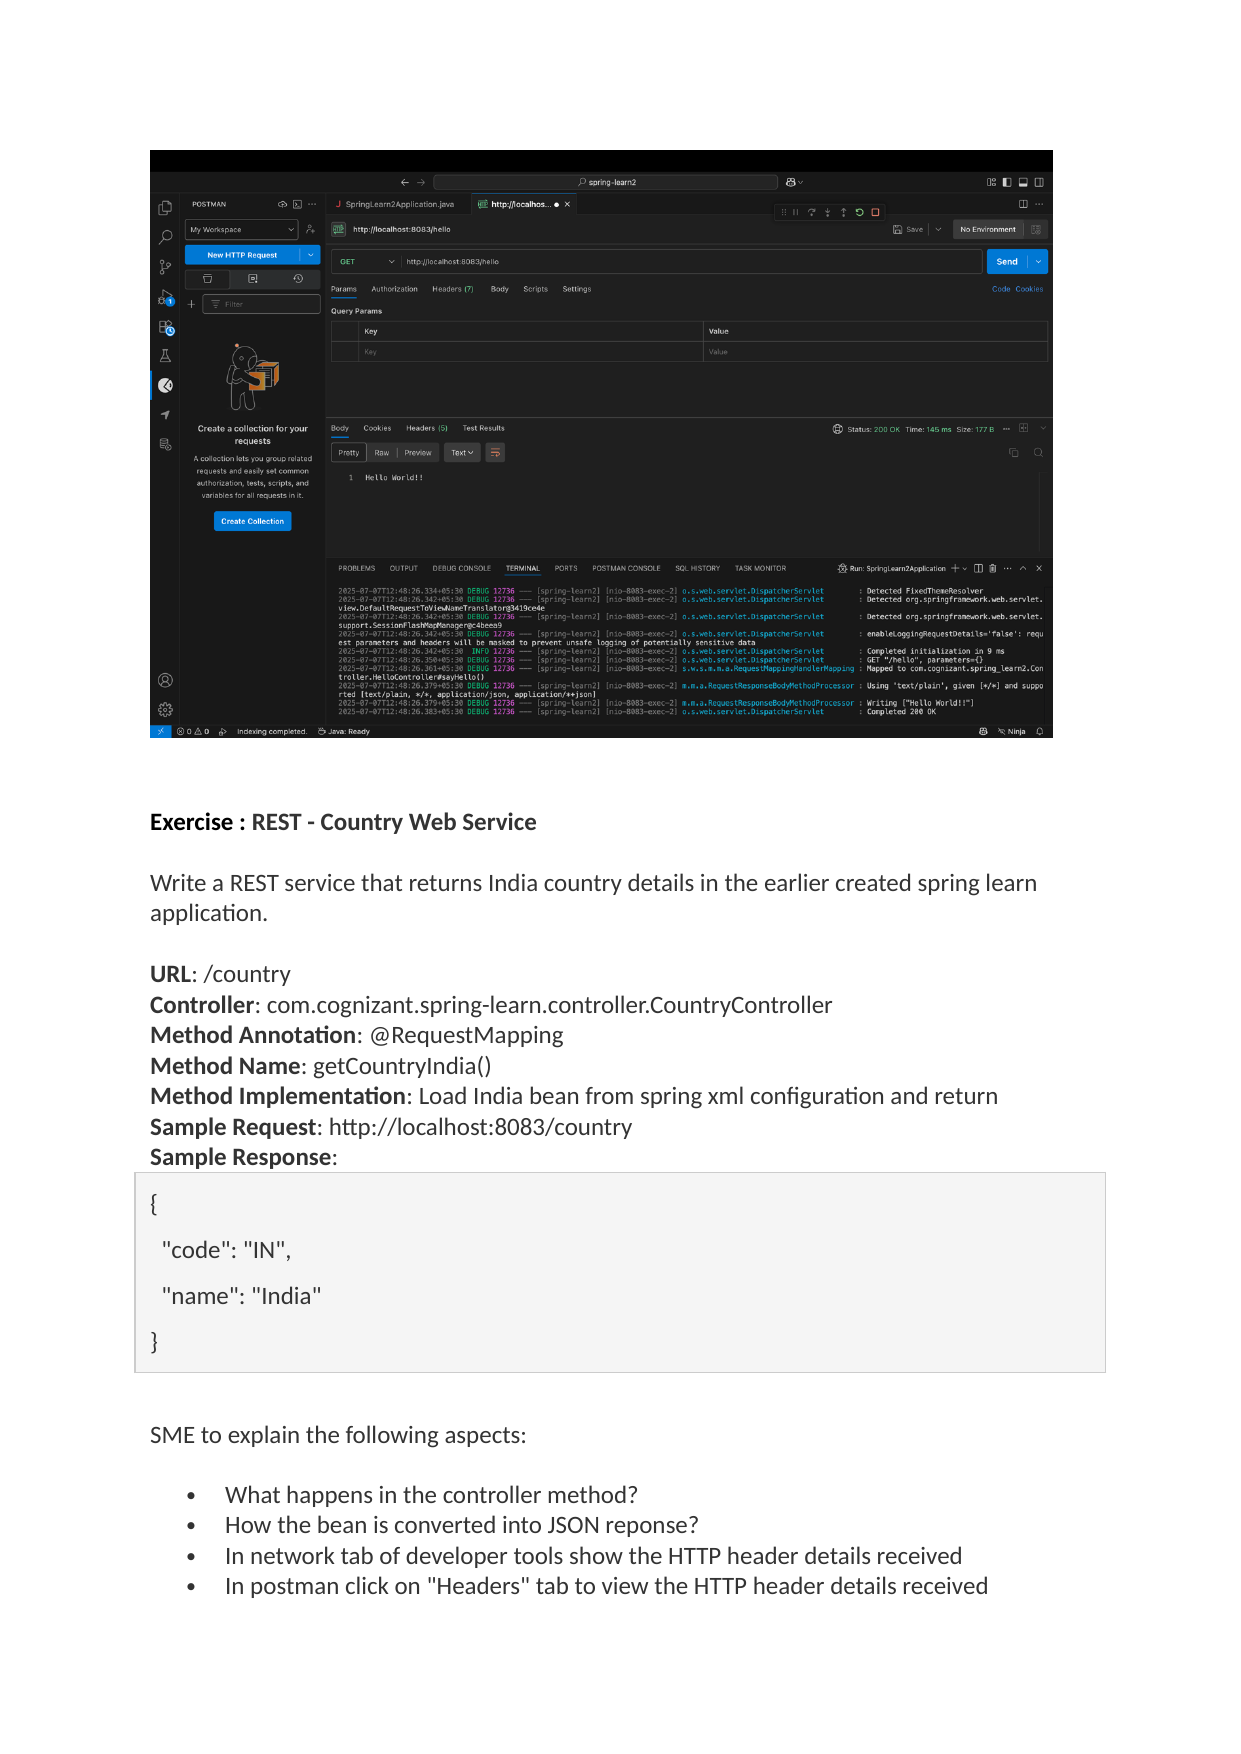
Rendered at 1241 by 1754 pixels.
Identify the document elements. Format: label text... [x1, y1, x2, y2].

text { [136, 1173, 1105, 1218]
text Exercise : REST - Country Web Service Write a REST service that returns India country details in the earlier created spring learn application. URL: /country Controller: com.cognizant.spring-learn.controller.CountryController Method Annotation: @RequestMapping Method Name: getCountryIndia() Method Implementation: Load India bean from spring xml configuration and return Sample Request: http://localhost:8083/country Sample Response: [150, 806, 1090, 1172]
text SME to explain the following aspects: [150, 1389, 1090, 1450]
text "code": "IN", [136, 1218, 1105, 1264]
picture [150, 150, 1053, 738]
list In postman click on "Headers" tab to view the HTTP header details received [187, 1571, 1090, 1601]
list What happens in the controller method? [187, 1479, 1090, 1509]
list In network tab of developer tools show the HTTP header details received [187, 1540, 1090, 1571]
text } [136, 1310, 1105, 1372]
list How the bean is converted into JSON reponse? [187, 1509, 1090, 1540]
text "name": "India" [136, 1264, 1105, 1310]
